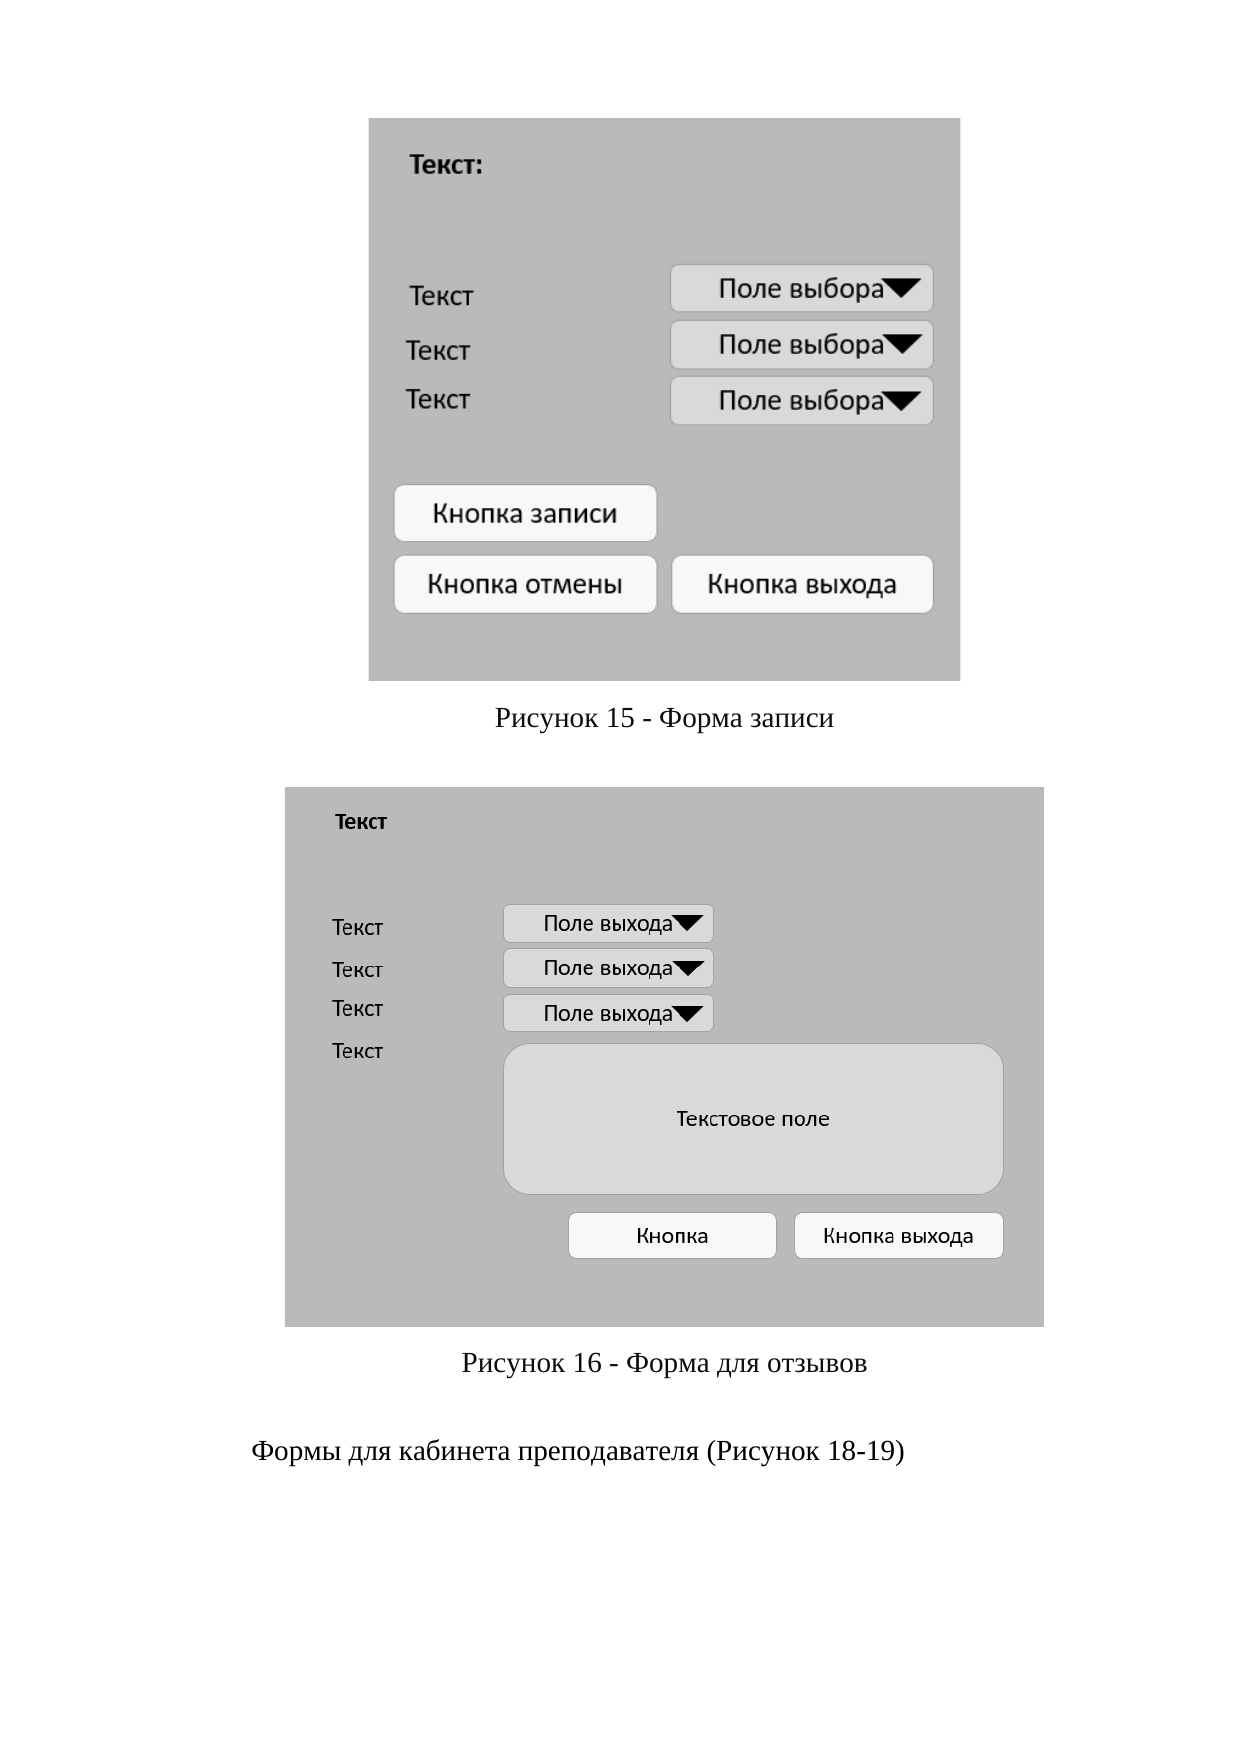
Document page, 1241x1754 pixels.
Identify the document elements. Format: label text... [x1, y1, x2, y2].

text Формы для кабинета преподавателя (Рисунок 18-19) [177, 1433, 1152, 1467]
picture [284, 787, 1044, 1327]
text Рисунок 16 - Форма для отзывов [177, 1346, 1152, 1379]
text Рисунок 15 - Форма записи [177, 700, 1152, 733]
picture [368, 118, 961, 681]
